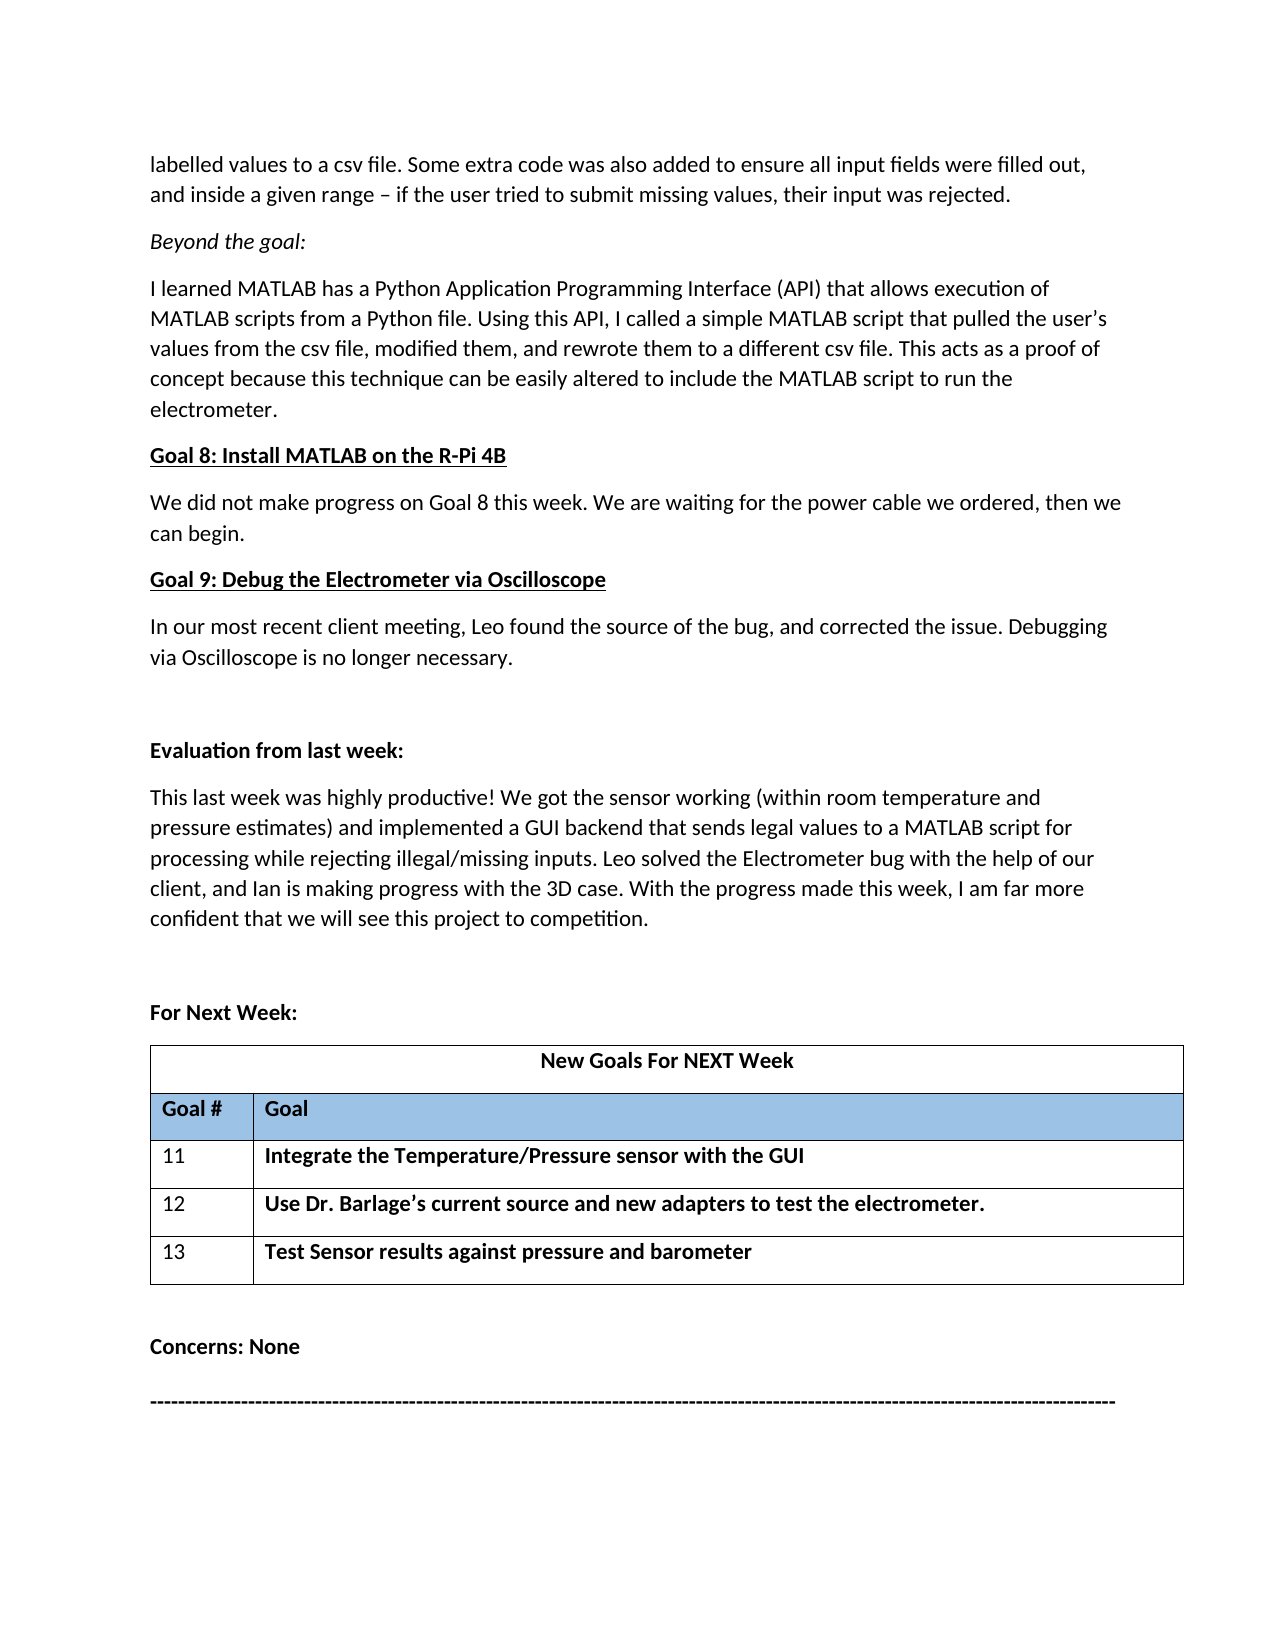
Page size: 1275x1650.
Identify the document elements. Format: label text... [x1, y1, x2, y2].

table_cell Use Dr. Barlage’s current source and new adapters to test the electrometer. [254, 1189, 1183, 1236]
table_cell Goal # [151, 1094, 253, 1140]
table_cell 13 [151, 1237, 253, 1284]
text I learned MATLAB has a Python Application Programming Interface (API) that allows execution of MATLAB scripts from a Python file. Using this API, I called a simple MATLAB script that pulled the user’s values from the csv file, modified them, and rewrote them to a different csv file. This acts as a proof of concept because this technique can be easily altered to include the MATLAB script to run the electrometer. [150, 274, 1125, 423]
text Goal 8: Install MATLAB on the R-Pi 4B [150, 442, 1125, 470]
text For Next Week: [150, 998, 1125, 1026]
table_cell Integrate the Temperature/Pressure sensor with the GUI [254, 1141, 1183, 1188]
text In our most recent client meeting, Leo found the source of the bug, and corrected the issue. Debugging via Oscilloscope is no longer necessary. [150, 612, 1125, 671]
text ------------------------------------------------------------------------------------------------------------------------------------------ [150, 1387, 1125, 1415]
text Beyond the goal: [150, 227, 1125, 255]
text Concerns: None [150, 1332, 1125, 1360]
text Goal 9: Debug the Electrometer via Oscilloscope [150, 566, 1125, 594]
table_header New Goals For NEXT Week [151, 1046, 1183, 1093]
text Evaluation from last week: [150, 736, 1125, 764]
text We did not make progress on Goal 8 this week. We are waiting for the power cable we ordered, then we can begin. [150, 488, 1125, 547]
text This last week was highly productive! We got the sensor working (within room temperature and pressure estimates) and implemented a GUI backend that sends legal values to a MATLAB script for processing while rejecting illegal/missing inputs. Leo solved the Electrometer bug with the help of our client, and Ian is making progress with the 3D case. With the progress made this week, I am far more confident that we will see this project to competition. [150, 783, 1125, 932]
table_cell Test Sensor results against pressure and barometer [254, 1237, 1183, 1284]
table_cell 12 [151, 1189, 253, 1236]
table_cell Goal [254, 1094, 1183, 1140]
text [150, 150, 1125, 208]
table_cell 11 [151, 1141, 253, 1188]
